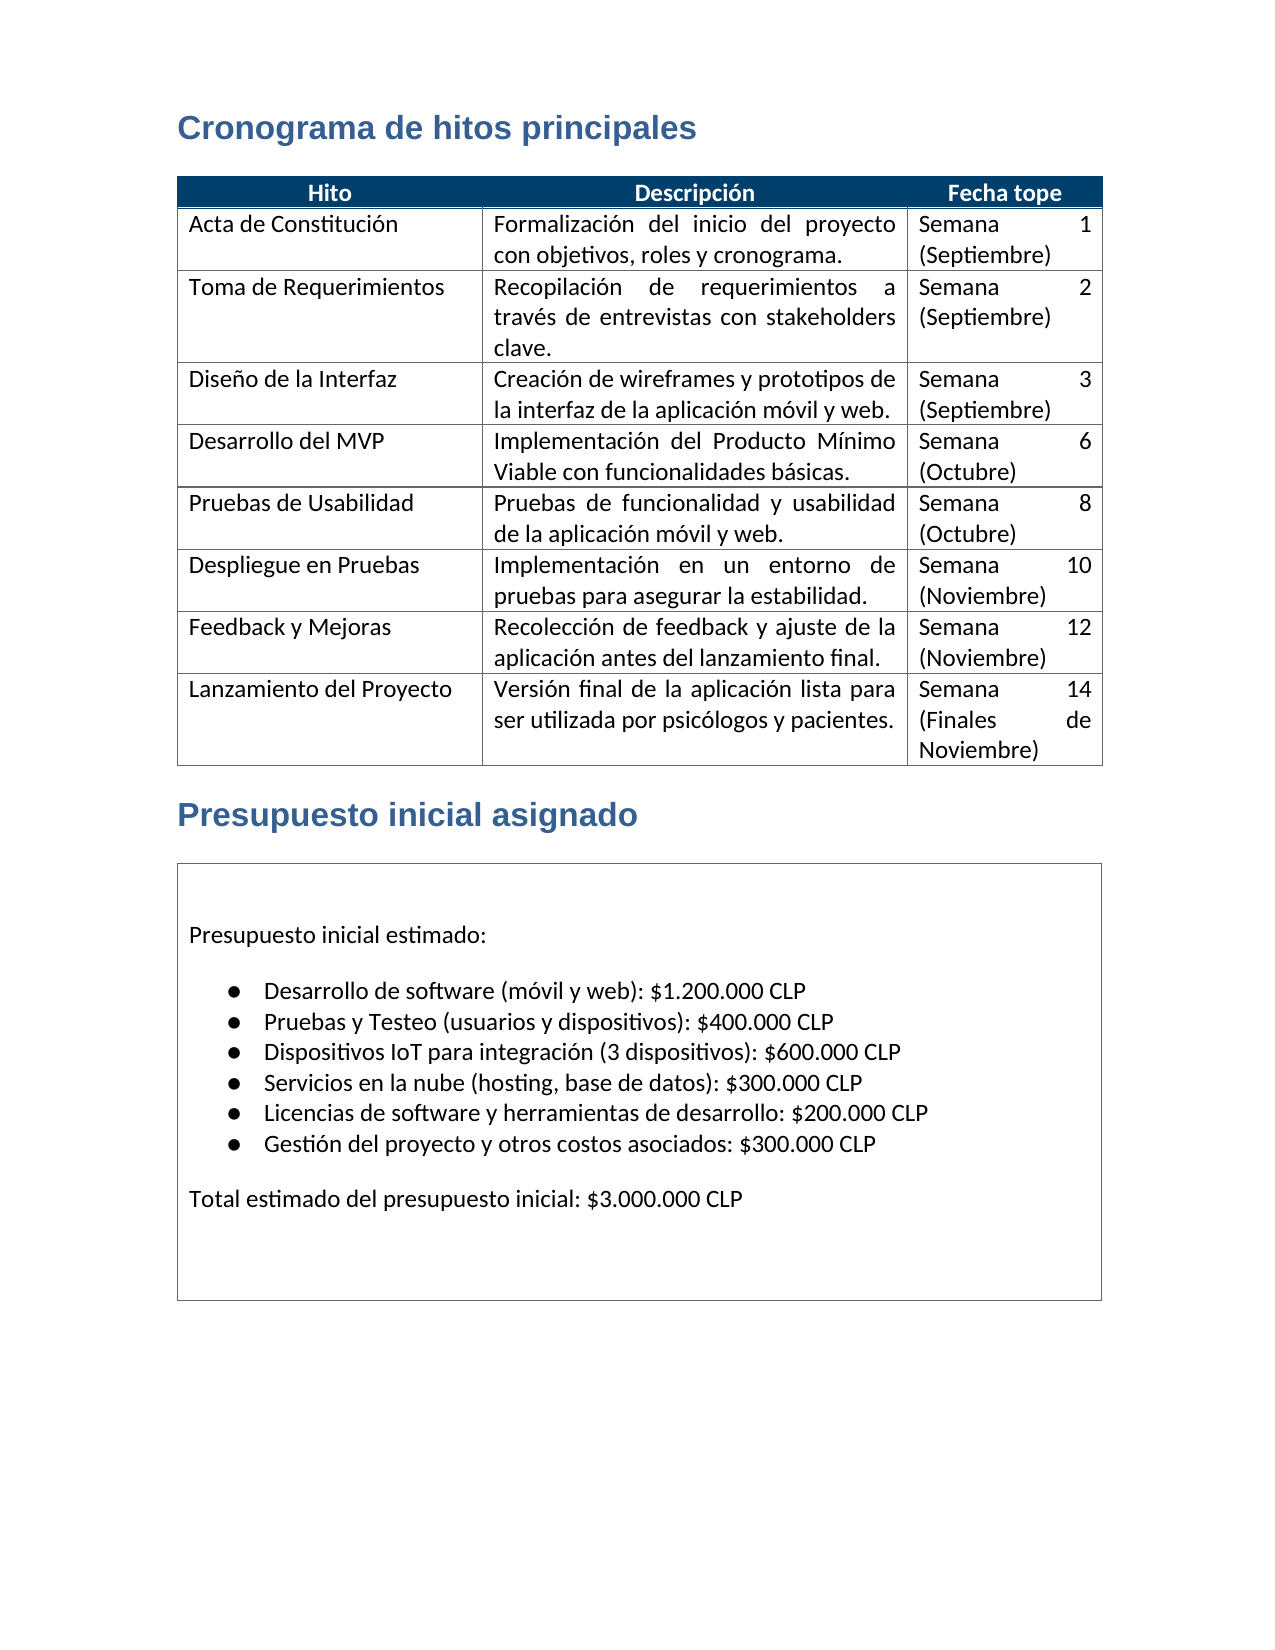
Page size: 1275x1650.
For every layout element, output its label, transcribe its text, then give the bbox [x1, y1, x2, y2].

table_cell Versión final de la aplicación lista para ser utilizada por psicólogos y pacientes. [483, 674, 907, 765]
table_cell Semana 3 (Septiembre) [908, 363, 1102, 424]
table_cell Formalización del inicio del proyecto con objetivos, roles y cronograma. [483, 209, 907, 269]
table_cell Semana 2 (Septiembre) [908, 271, 1102, 362]
table_cell Lanzamiento del Proyecto [178, 674, 482, 765]
table_cell Toma de Requerimientos [178, 271, 482, 362]
table_cell Semana 6 (Octubre) [908, 425, 1102, 486]
table_cell Recopilación de requerimientos a través de entrevistas con stakeholders clave. [483, 271, 907, 362]
table_cell Pruebas de funcionalidad y usabilidad de la aplicación móvil y web. [483, 488, 907, 548]
table_cell Semana 10 (Noviembre) [908, 550, 1102, 611]
table_header Descripción [483, 177, 907, 207]
table_cell Semana 8 (Octubre) [908, 488, 1102, 548]
table_cell Diseño de la Interfaz [178, 363, 482, 424]
table_cell Implementación del Producto Mínimo Viable con funcionalidades básicas. [483, 425, 907, 486]
subtitle Presupuesto inicial asignado [177, 795, 1098, 834]
table_header Fecha tope [908, 177, 1102, 207]
table_cell Recolección de feedback y ajuste de la aplicación antes del lanzamiento final. [483, 612, 907, 673]
table_cell Desarrollo del MVP [178, 425, 482, 486]
table_cell Semana 1 (Septiembre) [908, 209, 1102, 269]
table_cell Semana 12 (Noviembre) [908, 612, 1102, 673]
table_header Hito [178, 177, 482, 207]
table_cell Pruebas de Usabilidad [178, 488, 482, 548]
table_cell Implementación en un entorno de pruebas para asegurar la estabilidad. [483, 550, 907, 611]
table_cell Feedback y Mejoras [178, 612, 482, 673]
table_cell Acta de Constitución [178, 209, 482, 269]
table_cell Despliegue en Pruebas [178, 550, 482, 611]
subtitle Cronograma de hitos principales [177, 70, 1098, 147]
table_cell Creación de wireframes y prototipos de la interfaz de la aplicación móvil y web. [483, 363, 907, 424]
table_header Presupuesto inicial estimado: Desarrollo de software (móvil y web): $1.200.000 CLP Pruebas y Testeo (usuarios y dispositivos): $400.000 CLP Dispositivos IoT para integración (3 dispositivos): $600.000 CLP Servicios en la nube (hosting, base de datos): $300.000 CLP Licencias de software y herramientas de desarrollo: $200.000 CLP Gestión del proyecto y otros costos asociados: $300.000 CLP Total estimado del presupuesto inicial: $3.000.000 CLP [178, 864, 1101, 1300]
table_cell Semana 14 (Finales de Noviembre) [908, 674, 1102, 765]
